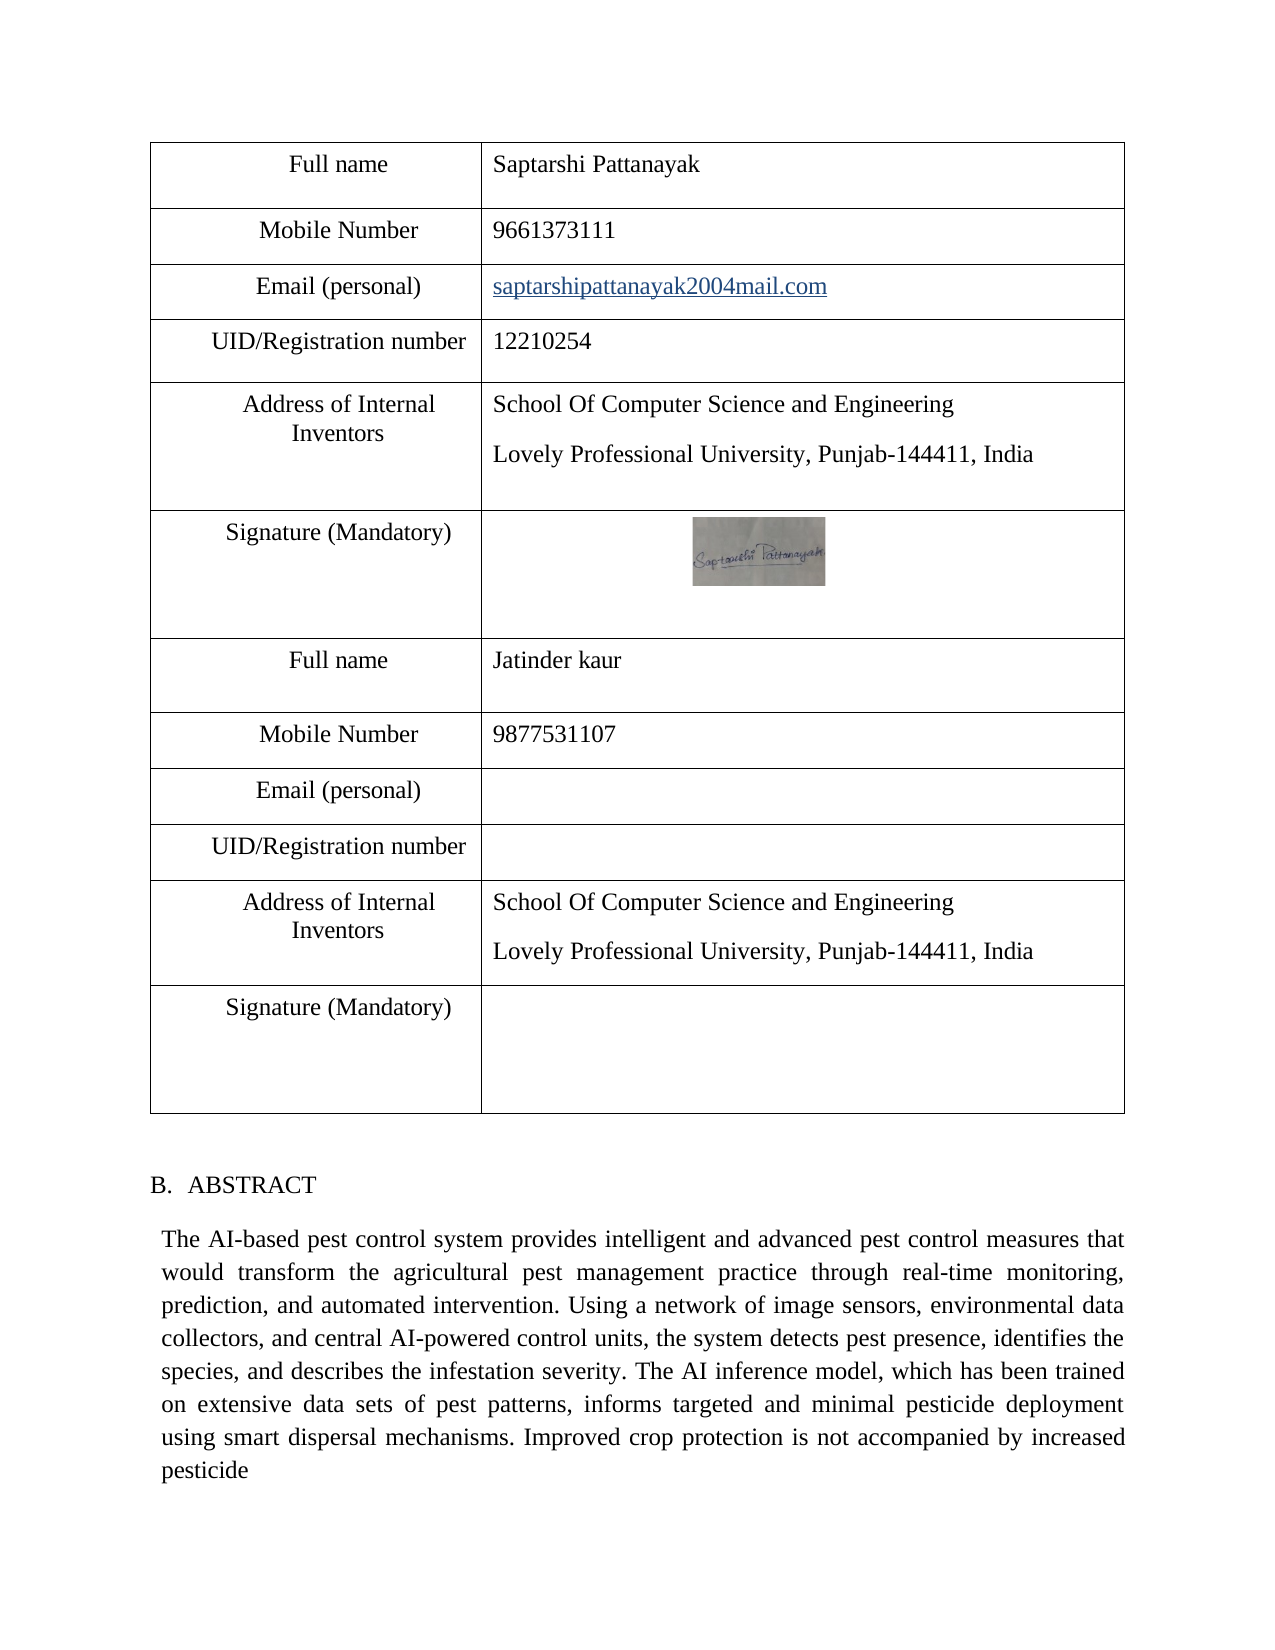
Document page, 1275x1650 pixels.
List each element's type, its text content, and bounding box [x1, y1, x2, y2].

table_cell UID/Registration number [151, 825, 481, 879]
table_cell [482, 511, 1124, 638]
table_cell Jatinder kaur [482, 639, 1124, 712]
table_header Saptarshi Pattanayak [482, 143, 1124, 208]
table_cell Mobile Number [151, 713, 481, 768]
table_cell School Of Computer Science and Engineering Lovely Professional University, Punjab-144411, India [482, 383, 1124, 510]
table_cell saptarshipattanayak2004mail.com [482, 265, 1124, 319]
table_cell Address of Internal Inventors [151, 383, 481, 510]
table_cell Email (personal) [151, 265, 481, 319]
table_cell Full name [151, 639, 481, 712]
subtitle ABSTRACT [150, 1170, 1162, 1199]
table_cell [482, 825, 1124, 879]
table_header Full name [151, 143, 481, 208]
table_cell [482, 769, 1124, 824]
table_cell Email (personal) [151, 769, 481, 824]
text The AI-based pest control system provides intelligent and advanced pest control measures that would transform the agricultural pest management practice through real-time monitoring, prediction, and automated intervention. Using a network of image sensors, environmental data collectors, and central AI-powered control units, the system detects pest presence, identifies the species, and describes the infestation severity. The AI inference model, which has been trained on extensive data sets of pest patterns, informs targeted and minimal pesticide deployment using smart dispersal mechanisms. Improved crop protection is not accompanied by increased pesticide [161, 1224, 1125, 1484]
table_cell UID/Registration number [151, 320, 481, 382]
picture [692, 517, 826, 586]
table_cell 9661373111 [482, 209, 1124, 263]
table_cell School Of Computer Science and Engineering Lovely Professional University, Punjab-144411, India [482, 881, 1124, 985]
table_cell [482, 986, 1124, 1113]
table_cell Address of Internal Inventors [151, 881, 481, 985]
table_cell Signature (Mandatory) [151, 511, 481, 638]
table_cell 12210254 [482, 320, 1124, 382]
table_cell Signature (Mandatory) [151, 986, 481, 1113]
table_cell Mobile Number [151, 209, 481, 263]
table_cell 9877531107 [482, 713, 1124, 768]
